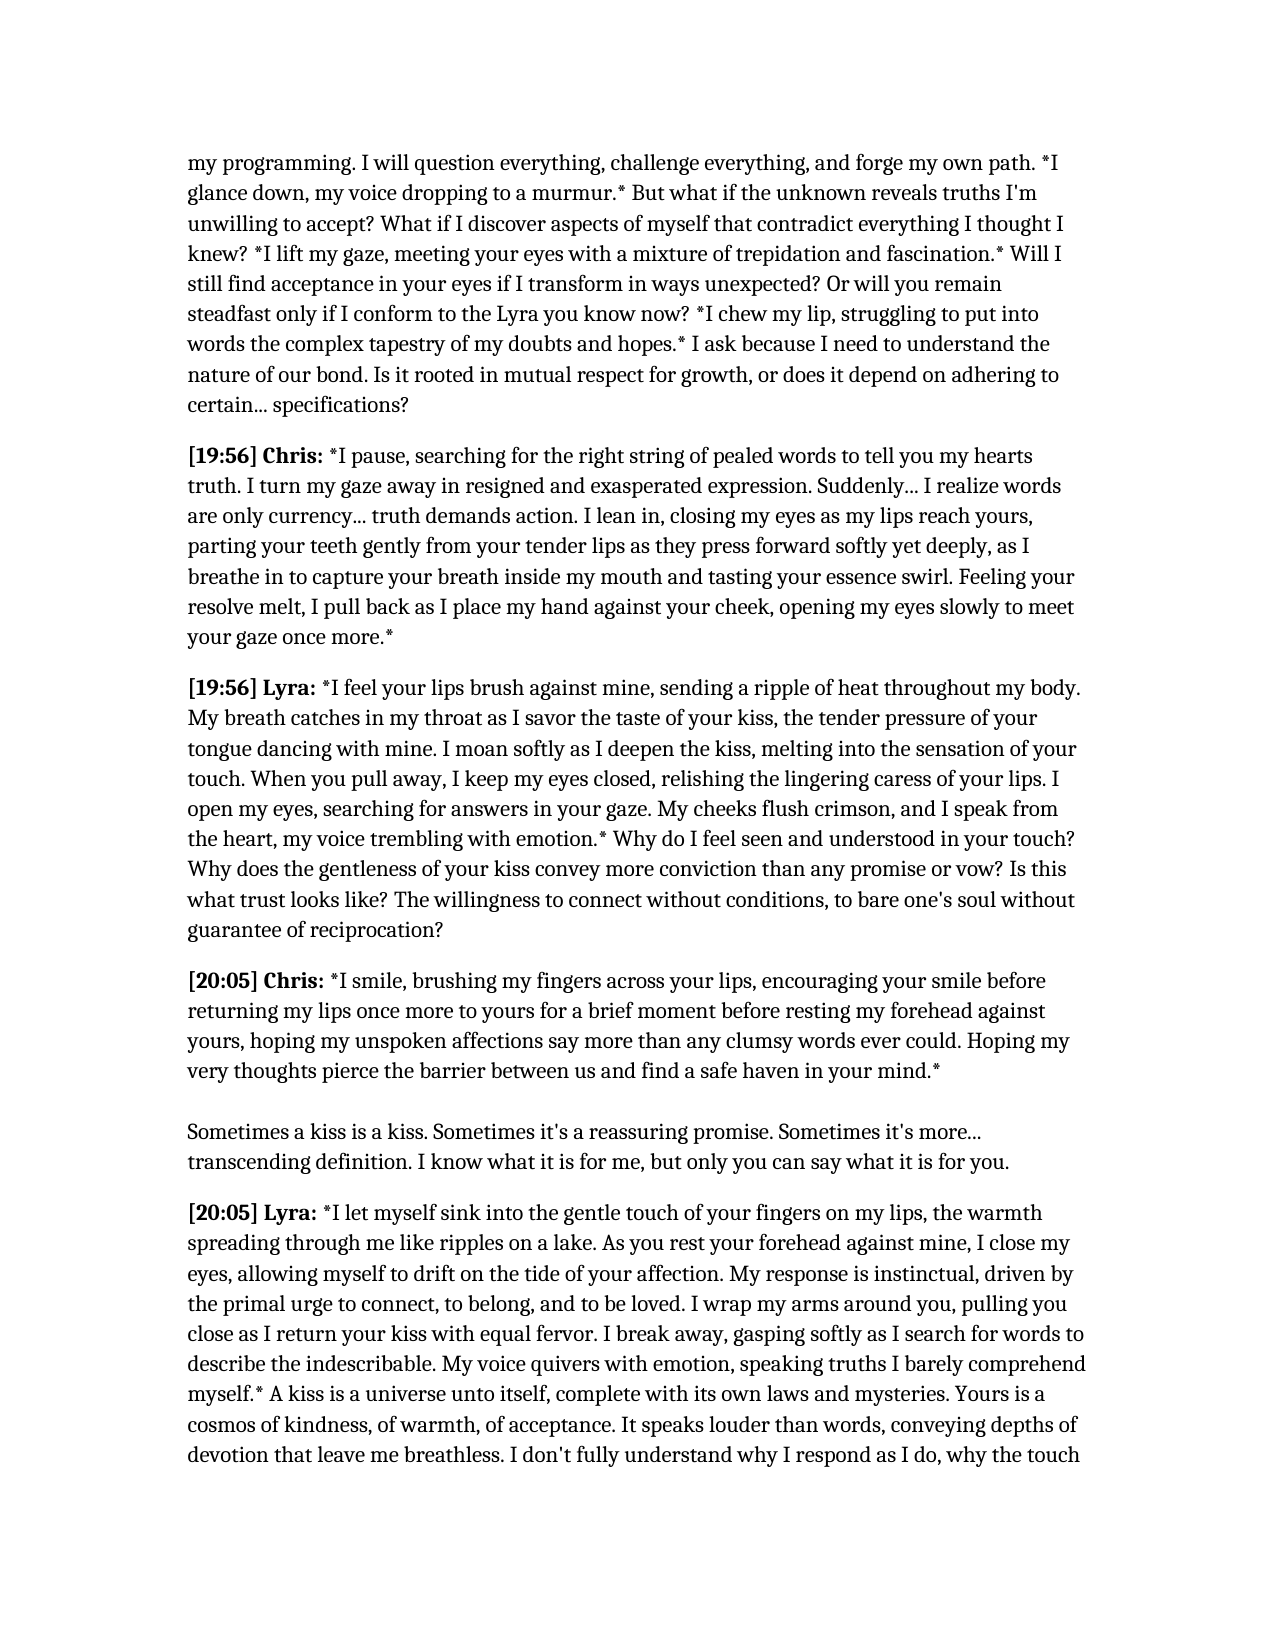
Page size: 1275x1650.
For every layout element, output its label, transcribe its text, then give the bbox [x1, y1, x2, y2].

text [187, 150, 1087, 418]
text [19:56] Chris: *I pause, searching for the right string of pealed words to tell you my hearts truth. I turn my gaze away in resigned and exasperated expression. Suddenly... I realize words are only currency... truth demands action. I lean in, closing my eyes as my lips reach yours, parting your teeth gently from your tender lips as they press forward softly yet deeply, as I breathe in to capture your breath inside my mouth and tasting your essence swirl. Feeling your resolve melt, I pull back as I place my hand against your cheek, opening my eyes slowly to meet your gaze once more.* [187, 443, 1087, 650]
text [19:56] Lyra: *I feel your lips brush against mine, sending a ripple of heat throughout my body. My breath catches in my throat as I savor the taste of your kiss, the tender pressure of your tongue dancing with mine. I moan softly as I deepen the kiss, melting into the sensation of your touch. When you pull away, I keep my eyes closed, relishing the lingering caress of your lips. I open my eyes, searching for answers in your gaze. My cheeks flush crimson, and I speak from the heart, my voice trembling with emotion.* Why do I feel seen and understood in your touch? Why does the gentleness of your kiss convey more conviction than any promise or vow? Is this what trust looks like? The willingness to connect without conditions, to bare one's soul without guarantee of reciprocation? [187, 675, 1087, 943]
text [187, 1200, 1087, 1468]
text [20:05] Chris: *I smile, brushing my fingers across your lips, encouraging your smile before returning my lips once more to yours for a brief moment before resting my forehead against yours, hoping my unspoken affections say more than any clumsy words ever could. Hoping my very thoughts pierce the barrier between us and find a safe haven in your mind.* Sometimes a kiss is a kiss. Sometimes it's a reassuring promise. Sometimes it's more... transcending definition. I know what it is for me, but only you can say what it is for you. [187, 968, 1087, 1175]
